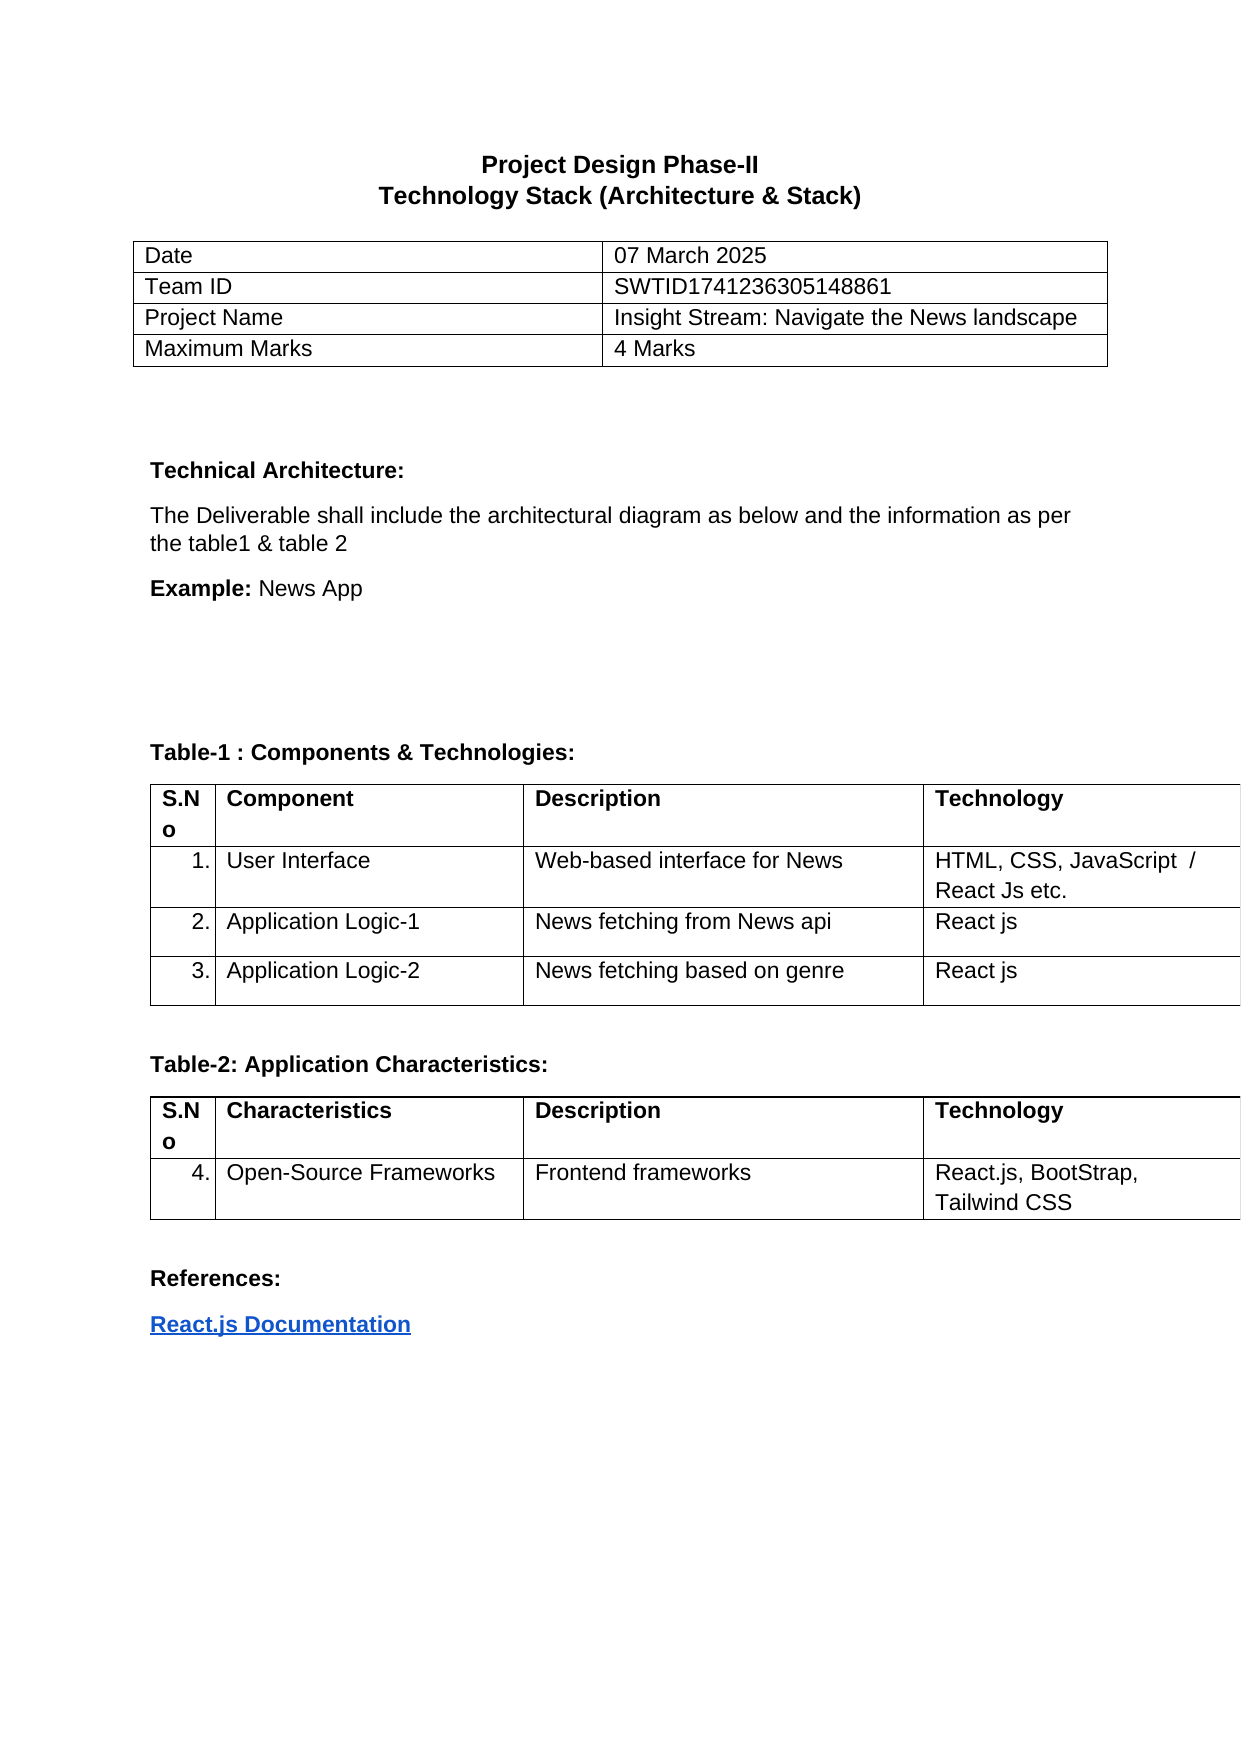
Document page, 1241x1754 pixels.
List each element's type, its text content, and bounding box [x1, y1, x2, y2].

table_cell Frontend frameworks [524, 1159, 923, 1219]
table_cell Open-Source Frameworks [216, 1159, 523, 1219]
text Table-2: Application Characteristics: [150, 1051, 1090, 1078]
table_cell Application Logic-1 [216, 908, 523, 956]
table_cell News fetching based on genre [524, 957, 923, 1005]
table_header Technology [924, 785, 1240, 846]
table_header Description [524, 1098, 923, 1158]
table_cell Insight Stream: Navigate the News landscape [603, 304, 1107, 334]
table_cell 4 Marks [603, 335, 1107, 366]
table_cell Web-based interface for News [524, 847, 923, 907]
text Technical Architecture: [150, 457, 1090, 483]
table_cell [151, 908, 215, 956]
table_cell HTML, CSS, JavaScript / React Js etc. [924, 847, 1240, 907]
table_cell Application Logic-2 [216, 957, 523, 1005]
table_cell News fetching from News api [524, 908, 923, 956]
table_header 07 March 2025 [603, 242, 1107, 272]
table_header Component [216, 785, 523, 846]
table_cell User Interface [216, 847, 523, 907]
table_cell Team ID [134, 273, 602, 303]
text Example: News App [150, 575, 1090, 602]
text References: [150, 1265, 1090, 1292]
table_cell SWTID1741236305148861 [603, 273, 1107, 303]
text Table-1 : Components & Technologies: [150, 739, 1090, 766]
table_header S.No [151, 785, 215, 846]
table_header S.No [151, 1098, 215, 1158]
text The Deliverable shall include the architectural diagram as below and the information as per the table1 & table 2 [150, 502, 1090, 557]
table_header Description [524, 785, 923, 846]
table_cell Project Name [134, 304, 602, 334]
table_cell [151, 957, 215, 1005]
table_header Characteristics [216, 1098, 523, 1158]
table_header Date [134, 242, 602, 272]
text Technology Stack (Architecture & Stack) [150, 181, 1090, 210]
table_cell React js [924, 908, 1240, 956]
text React.js Documentation [150, 1311, 1090, 1337]
table_cell [151, 847, 215, 907]
table_header Technology [924, 1098, 1240, 1158]
table_cell [151, 1159, 215, 1219]
table_cell React js [924, 957, 1240, 1005]
table_cell React.js, BootStrap, Tailwind CSS [924, 1159, 1240, 1219]
text Project Design Phase-II [150, 150, 1090, 179]
table_cell Maximum Marks [134, 335, 602, 366]
